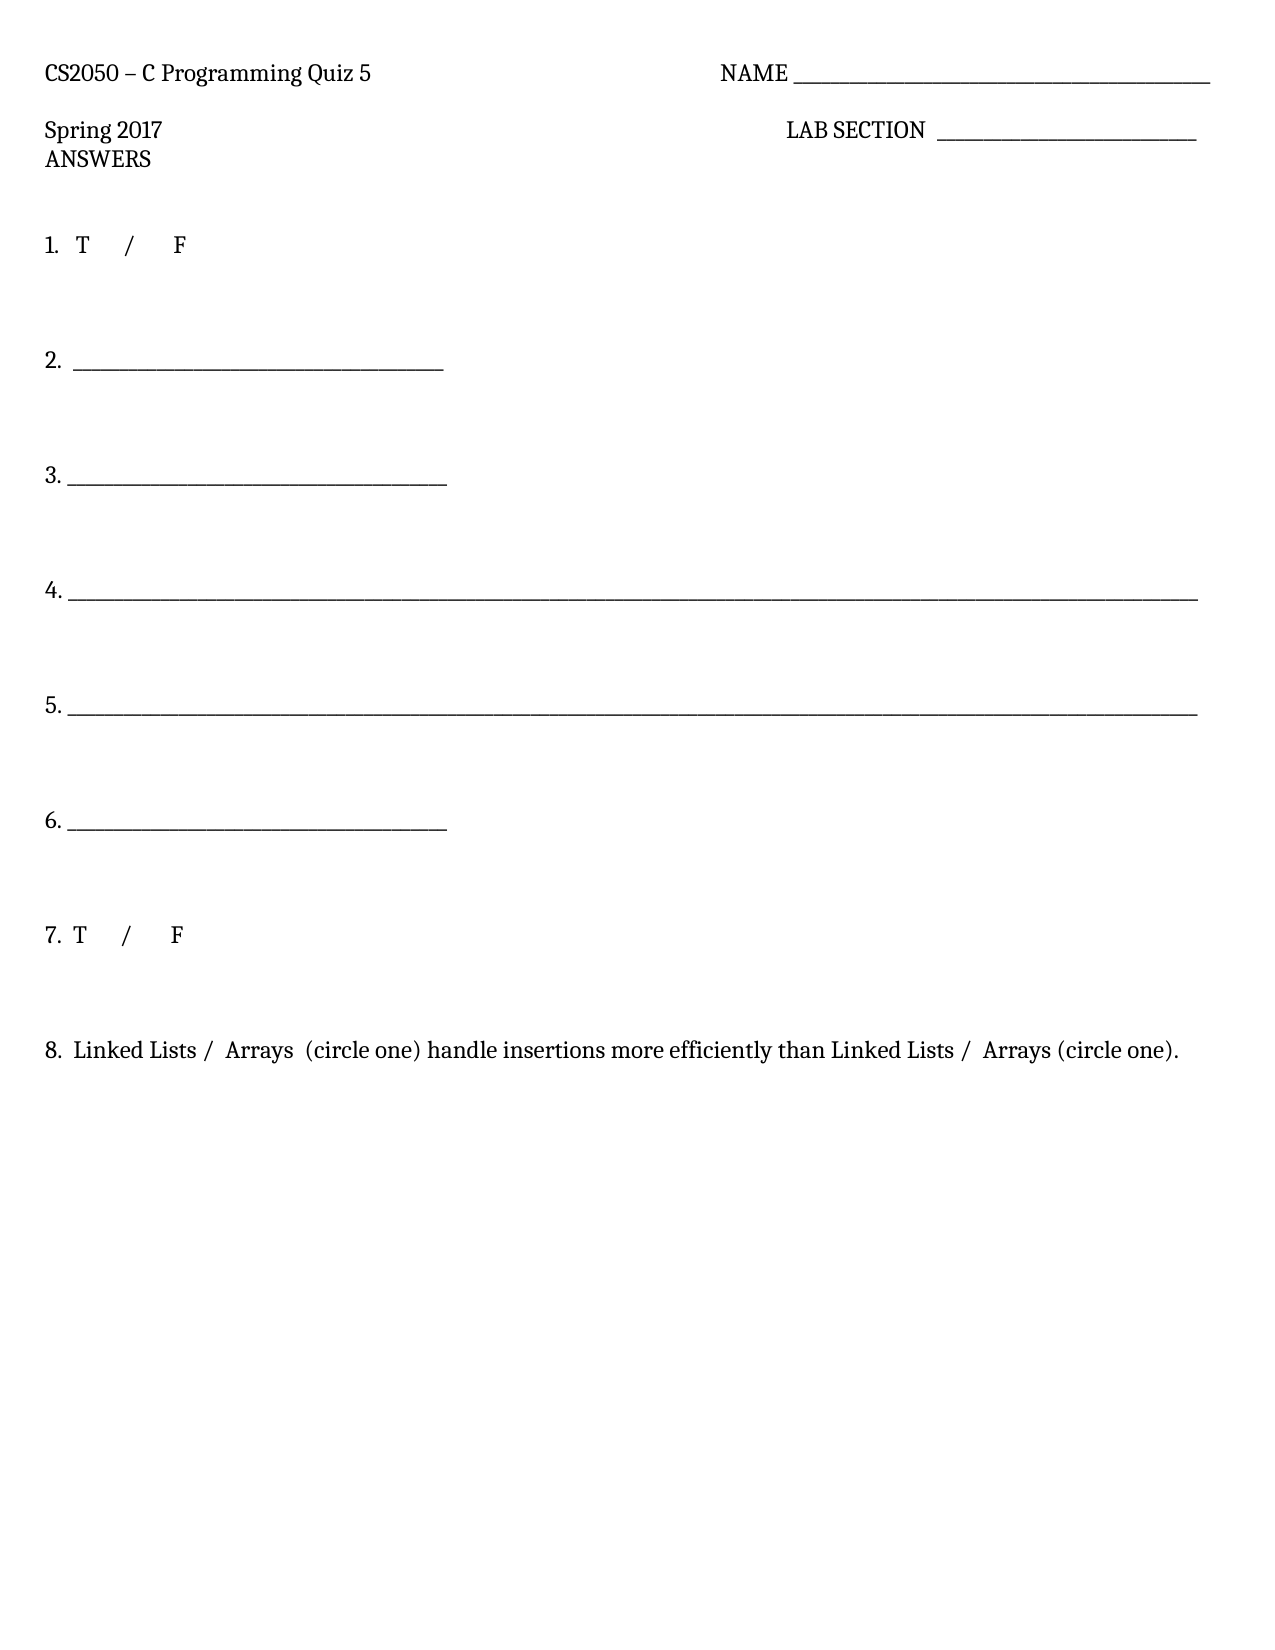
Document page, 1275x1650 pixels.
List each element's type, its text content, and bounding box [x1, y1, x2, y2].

text ANSWERS [45, 145, 1230, 202]
text 5. __________________________________________________________________________________________________________________________ [45, 691, 1230, 720]
text 1. T / F [45, 202, 1230, 260]
text 6. _________________________________________ [45, 806, 1230, 835]
text 8. Linked Lists / Arrays (circle one) handle insertions more efficiently than Linked Lists / Arrays (circle one). [45, 1036, 1230, 1065]
text 2. ________________________________________ [45, 317, 1230, 375]
text 4. __________________________________________________________________________________________________________________________ [45, 576, 1230, 605]
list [45, 30, 1230, 87]
text 3. _________________________________________ [45, 461, 1230, 519]
text 7. T / F [45, 921, 1230, 950]
text Spring 2017 LAB SECTION ____________________________ [45, 87, 1230, 145]
